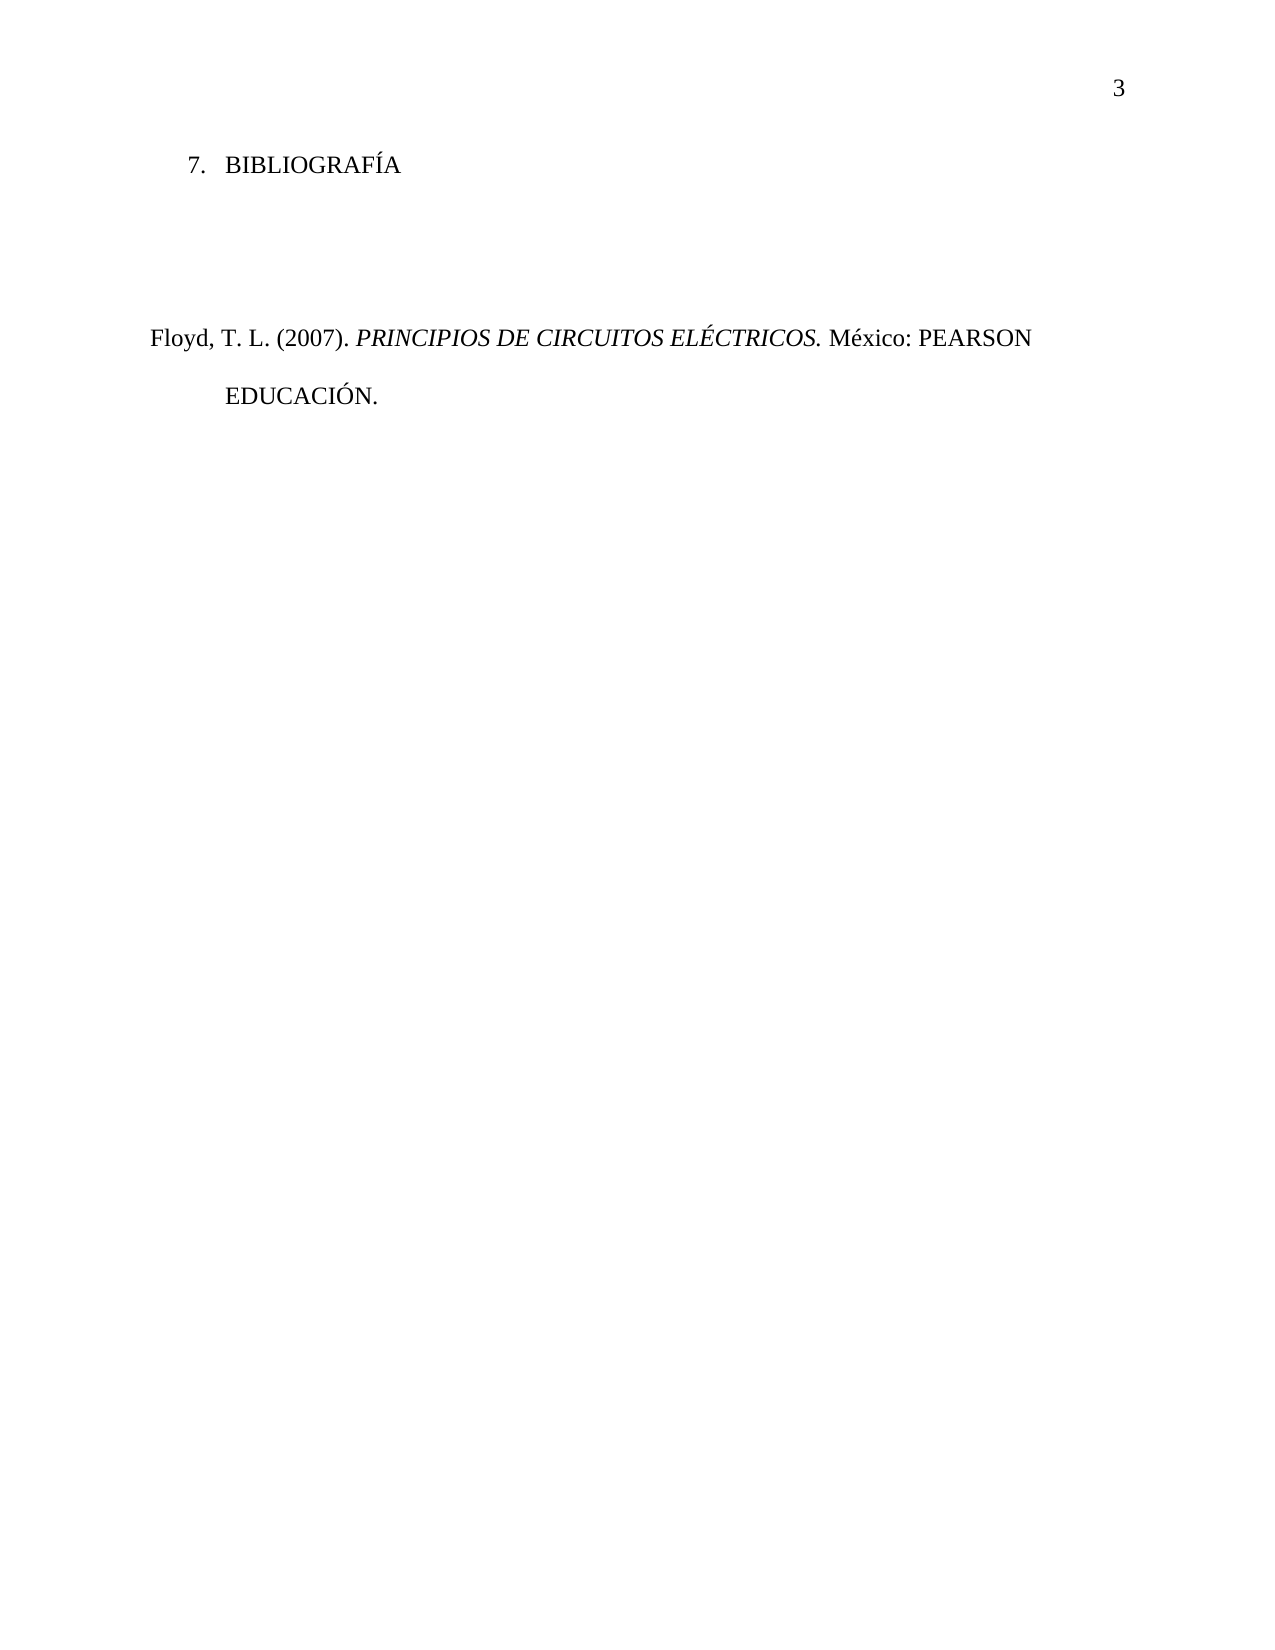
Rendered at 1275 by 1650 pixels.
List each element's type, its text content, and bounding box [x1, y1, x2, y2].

list BIBLIOGRAFÍA [187, 150, 1125, 179]
